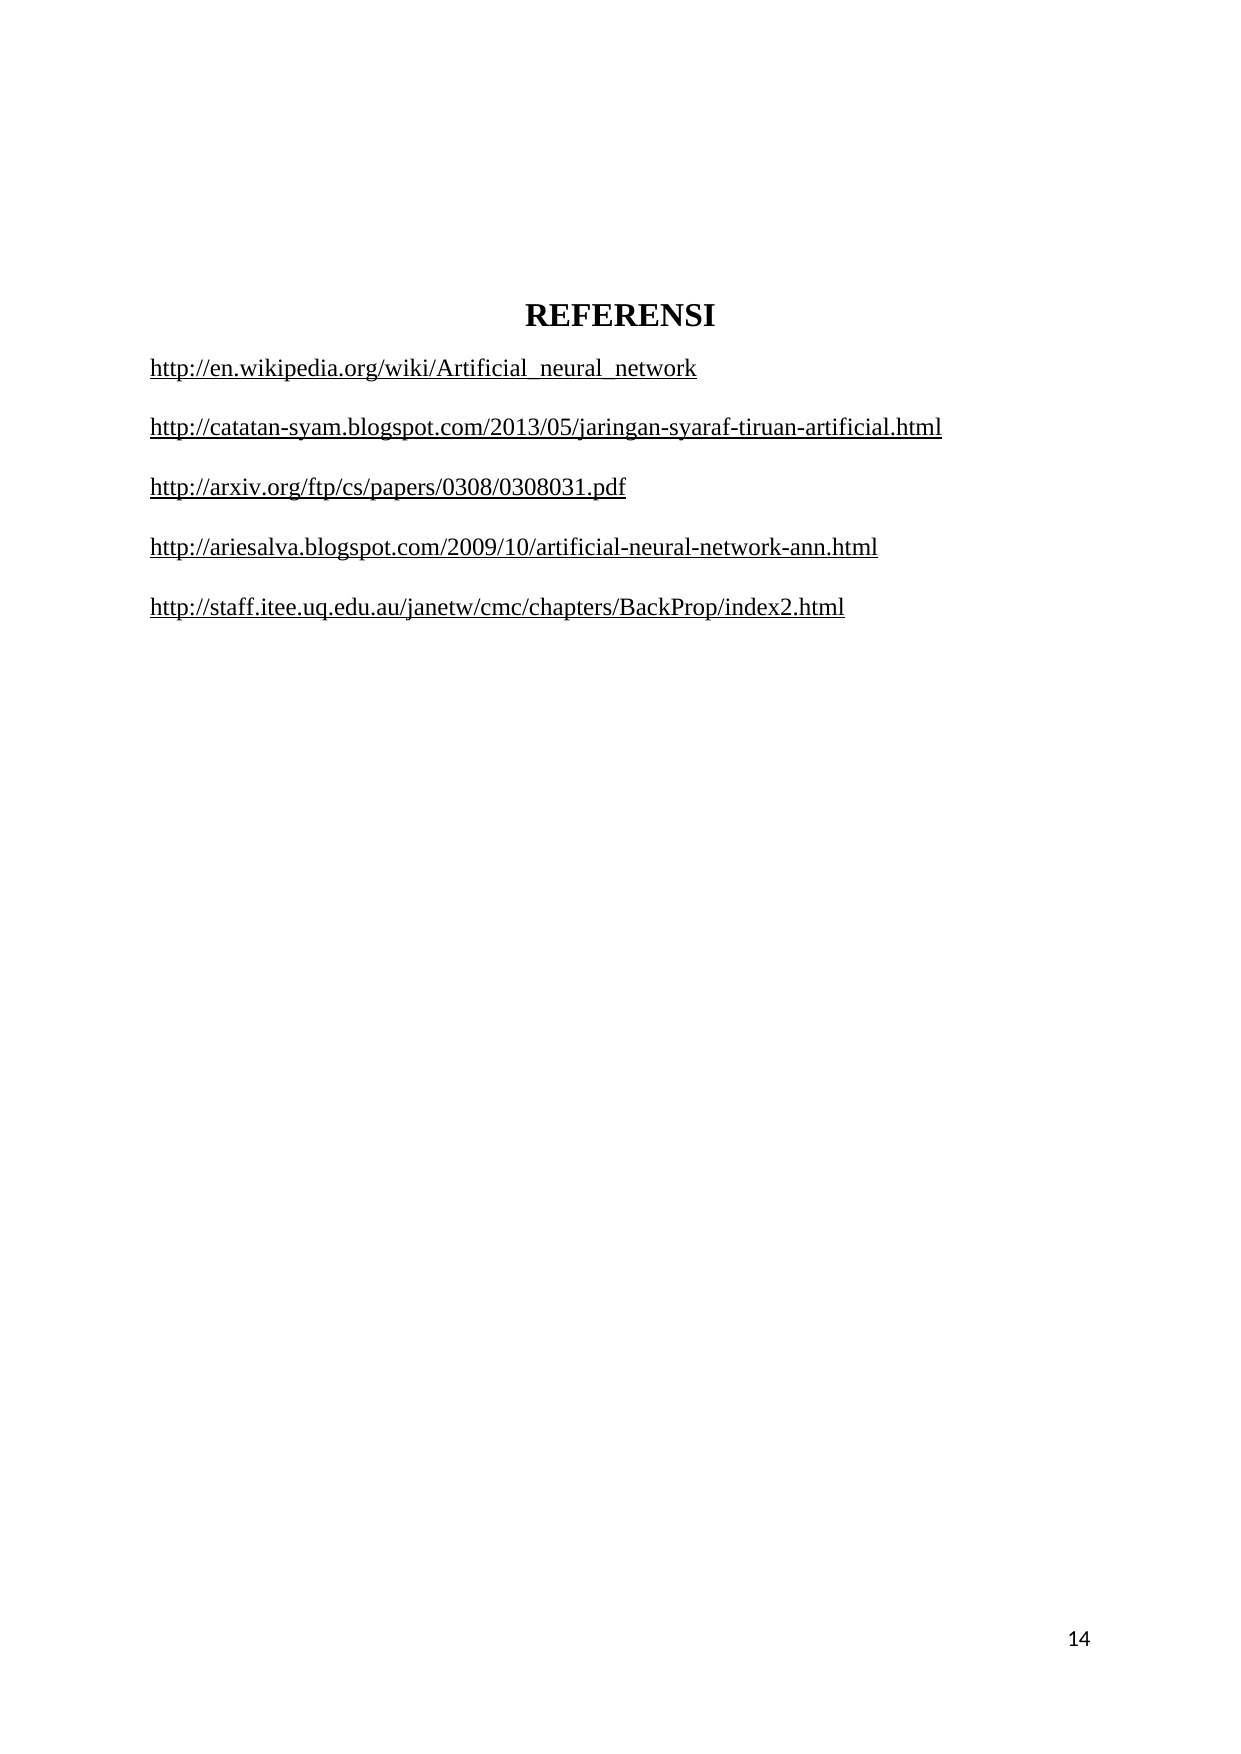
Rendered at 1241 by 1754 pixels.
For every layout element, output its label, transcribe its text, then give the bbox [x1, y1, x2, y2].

subtitle REFERENSI [150, 295, 1090, 333]
text http://en.wikipedia.org/wiki/Artificial_neural_network [150, 353, 1090, 381]
text http://arxiv.org/ftp/cs/papers/0308/0308031.pdf [150, 472, 1090, 501]
text http://catatan-syam.blogspot.com/2013/05/jaringan-syaraf-tiruan-artificial.html [150, 412, 1090, 441]
text http://ariesalva.blogspot.com/2009/10/artificial-neural-network-ann.html [150, 532, 1090, 561]
text http://staff.itee.uq.edu.au/janetw/cmc/chapters/BackProp/index2.html [150, 592, 1090, 621]
